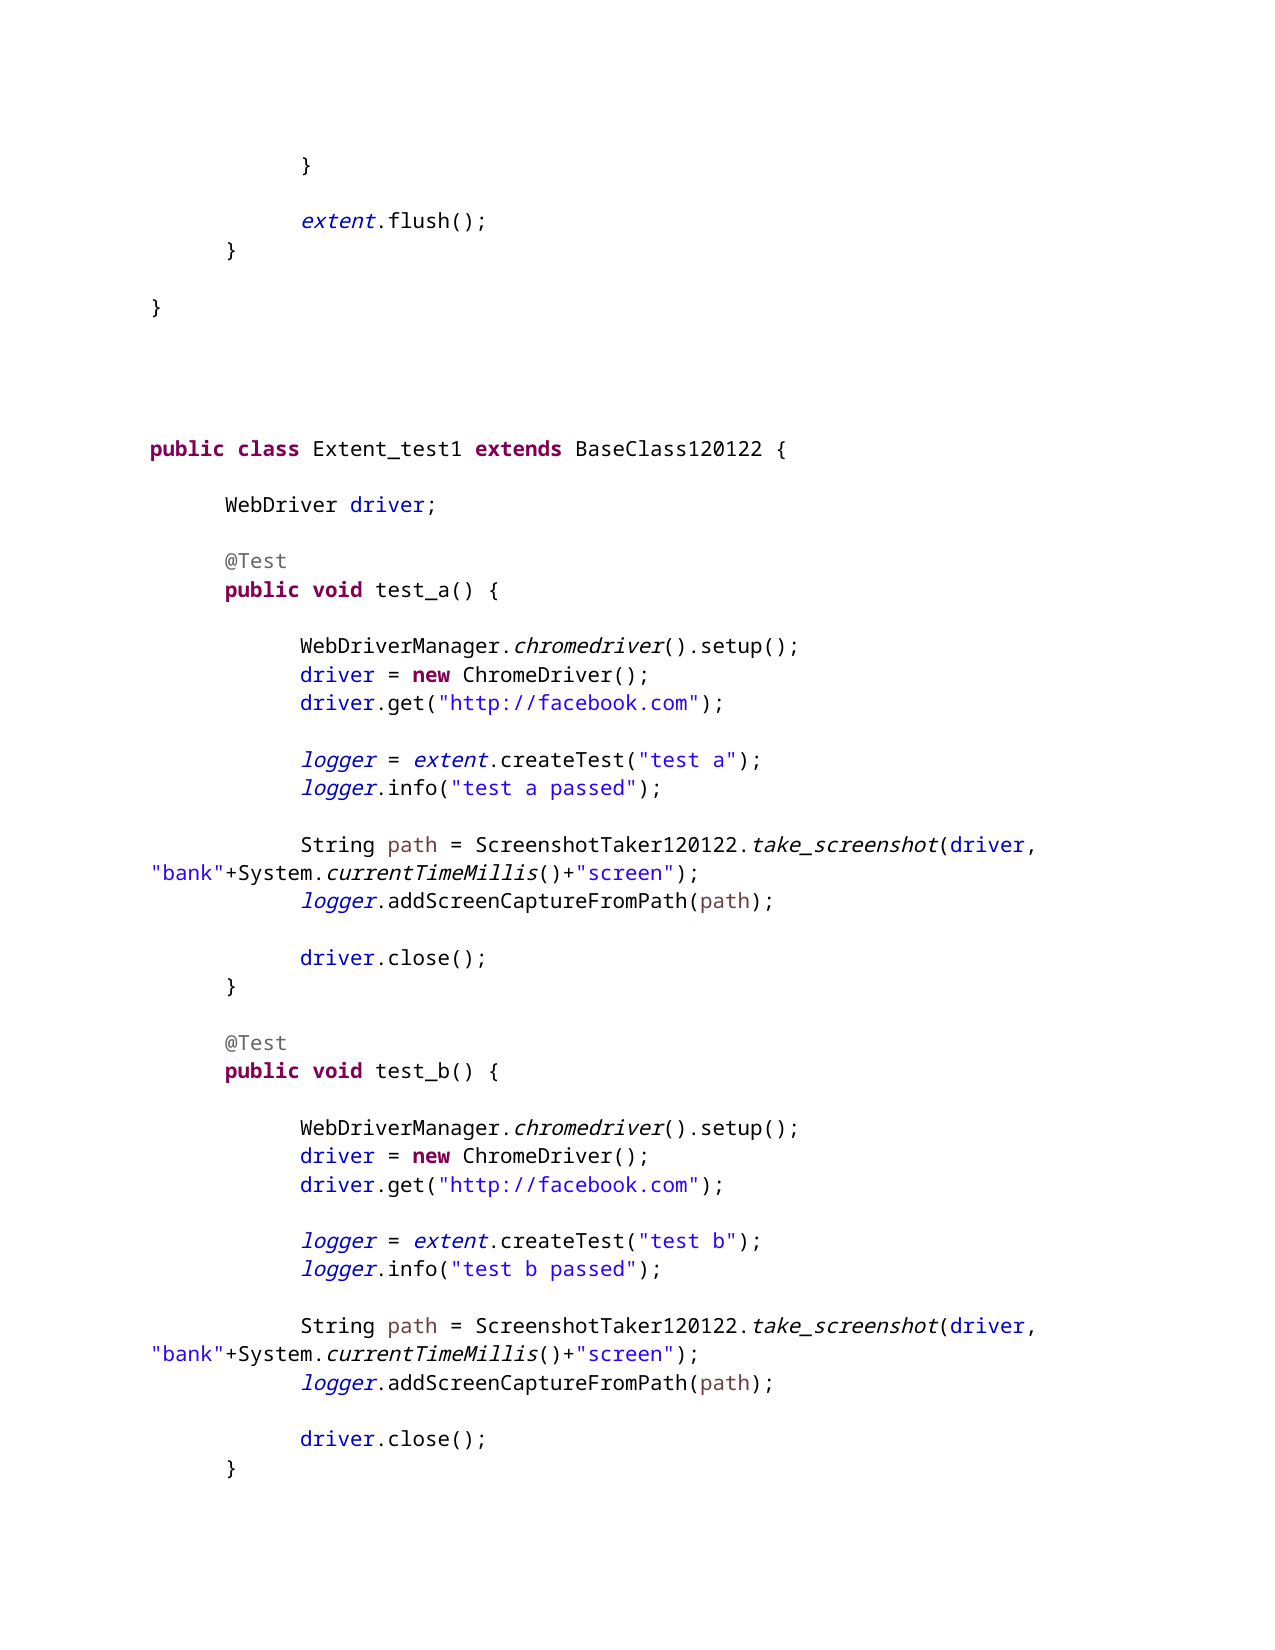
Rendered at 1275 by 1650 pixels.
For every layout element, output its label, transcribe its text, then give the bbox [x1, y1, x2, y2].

text public void test_b() { [150, 1056, 1125, 1085]
text } [150, 235, 1125, 263]
text logger.addScreenCaptureFromPath(path); [150, 887, 1125, 915]
text } [150, 971, 1125, 1000]
text } [150, 150, 1125, 178]
text WebDriverManager.chromedriver().setup(); [150, 631, 1125, 660]
text logger.addScreenCaptureFromPath(path); [150, 1368, 1125, 1396]
text logger = extent.createTest("test b"); [150, 1226, 1125, 1254]
text @Test [150, 547, 1125, 575]
text logger.info("test a passed"); [150, 773, 1125, 802]
text driver.close(); [150, 943, 1125, 971]
text driver = new ChromeDriver(); [150, 660, 1125, 688]
text } [150, 1453, 1125, 1481]
text WebDriver driver; [150, 490, 1125, 518]
text driver.get("http://facebook.com"); [150, 1170, 1125, 1198]
text @Test [150, 1028, 1125, 1056]
text public class Extent_test1 extends BaseClass120122 { [150, 434, 1125, 462]
text driver = new ChromeDriver(); [150, 1141, 1125, 1170]
text } [150, 292, 1125, 320]
text public void test_a() { [150, 575, 1125, 603]
text driver.get("http://facebook.com"); [150, 688, 1125, 717]
text extent.flush(); [150, 206, 1125, 235]
text logger = extent.createTest("test a"); [150, 745, 1125, 773]
text String path = ScreenshotTaker120122.take_screenshot(driver, "bank"+System.currentTimeMillis()+"screen"); [150, 830, 1125, 887]
text String path = ScreenshotTaker120122.take_screenshot(driver, "bank"+System.currentTimeMillis()+"screen"); [150, 1311, 1125, 1368]
text driver.close(); [150, 1424, 1125, 1453]
text WebDriverManager.chromedriver().setup(); [150, 1113, 1125, 1141]
text logger.info("test b passed"); [150, 1254, 1125, 1283]
